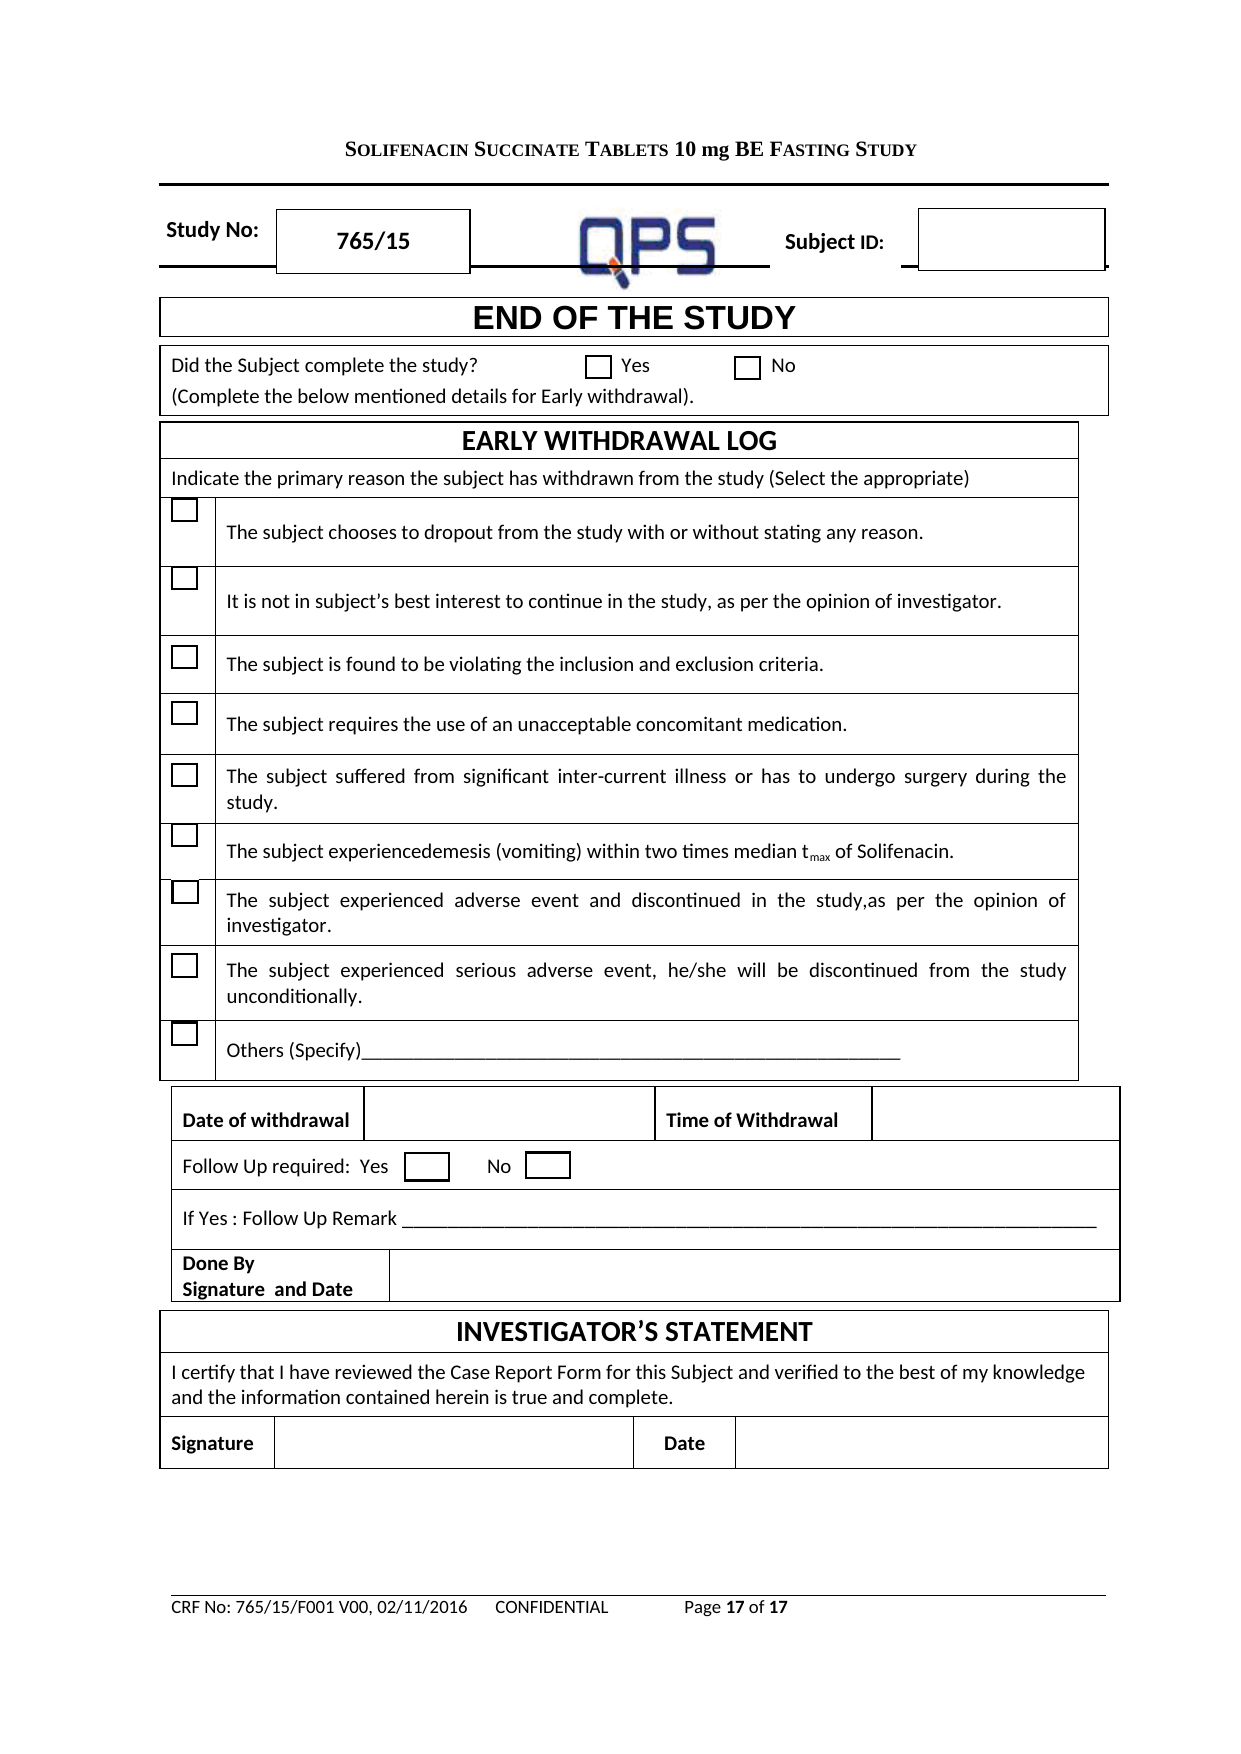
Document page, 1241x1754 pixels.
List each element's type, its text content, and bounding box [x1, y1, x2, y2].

table_cell [161, 880, 215, 945]
table_cell Date [634, 1417, 735, 1468]
table_header Time of Withdrawal [656, 1087, 871, 1140]
picture [565, 207, 723, 265]
table_cell [161, 824, 215, 879]
table_cell [161, 1021, 215, 1080]
table_cell The subject requires the use of an unacceptable concomitant medication. [216, 694, 1078, 754]
table_cell The subject experienced adverse event and discontinued in the study,as per the opinion of investigator. [216, 880, 1078, 945]
table_header [873, 1087, 1119, 1140]
table_header INVESTIGATOR’S STATEMENT [161, 1311, 1108, 1352]
table_cell [390, 1250, 1119, 1301]
table_cell Others (Specify)____________________________________________________ [216, 1021, 1078, 1080]
table_cell [161, 946, 215, 1020]
table_cell [161, 498, 215, 566]
table_cell It is not in subject’s best interest to continue in the study, as per the opinion of investigator. [216, 567, 1078, 634]
table_cell Signature [161, 1417, 274, 1468]
table_cell [161, 755, 215, 823]
table_cell [161, 694, 215, 754]
table_cell The subject is found to be violating the inclusion and exclusion criteria. [216, 636, 1078, 693]
picture [565, 268, 723, 297]
table_cell Follow Up required: Yes No [172, 1141, 1119, 1189]
table_cell [275, 1417, 633, 1468]
table_header Date of withdrawal [172, 1087, 363, 1140]
table_cell I certify that I have reviewed the Case Report Form for this Subject and verified to the best of my knowledge and the information contained herein is true and complete. [161, 1353, 1108, 1416]
table_cell [736, 1417, 1108, 1468]
table_header END OF THE STUDY [161, 298, 1108, 336]
table_cell Done By Signature and Date [172, 1250, 389, 1301]
table_header [365, 1087, 654, 1140]
table_cell [161, 567, 215, 634]
table_cell The subject experiencedemesis (vomiting) within two times median tmax of Solifenacin. [216, 824, 1078, 879]
table_cell Indicate the primary reason the subject has withdrawn from the study (Select the appropriate) [161, 459, 1078, 497]
table_cell [161, 636, 215, 693]
table_cell The subject chooses to dropout from the study with or without stating any reason. [216, 498, 1078, 566]
table_header EARLY WITHDRAWAL LOG [161, 423, 1078, 458]
table_header Did the Subject complete the study? Yes No (Complete the below mentioned details for Early withdrawal). [161, 346, 1108, 415]
table_cell The subject suffered from significant inter-current illness or has to undergo surgery during the study. [216, 755, 1078, 823]
table_cell The subject experienced serious adverse event, he/she will be discontinued from the study unconditionally. [216, 946, 1078, 1020]
table_cell If Yes : Follow Up Remark _____________________________________________________________ [172, 1190, 1119, 1249]
